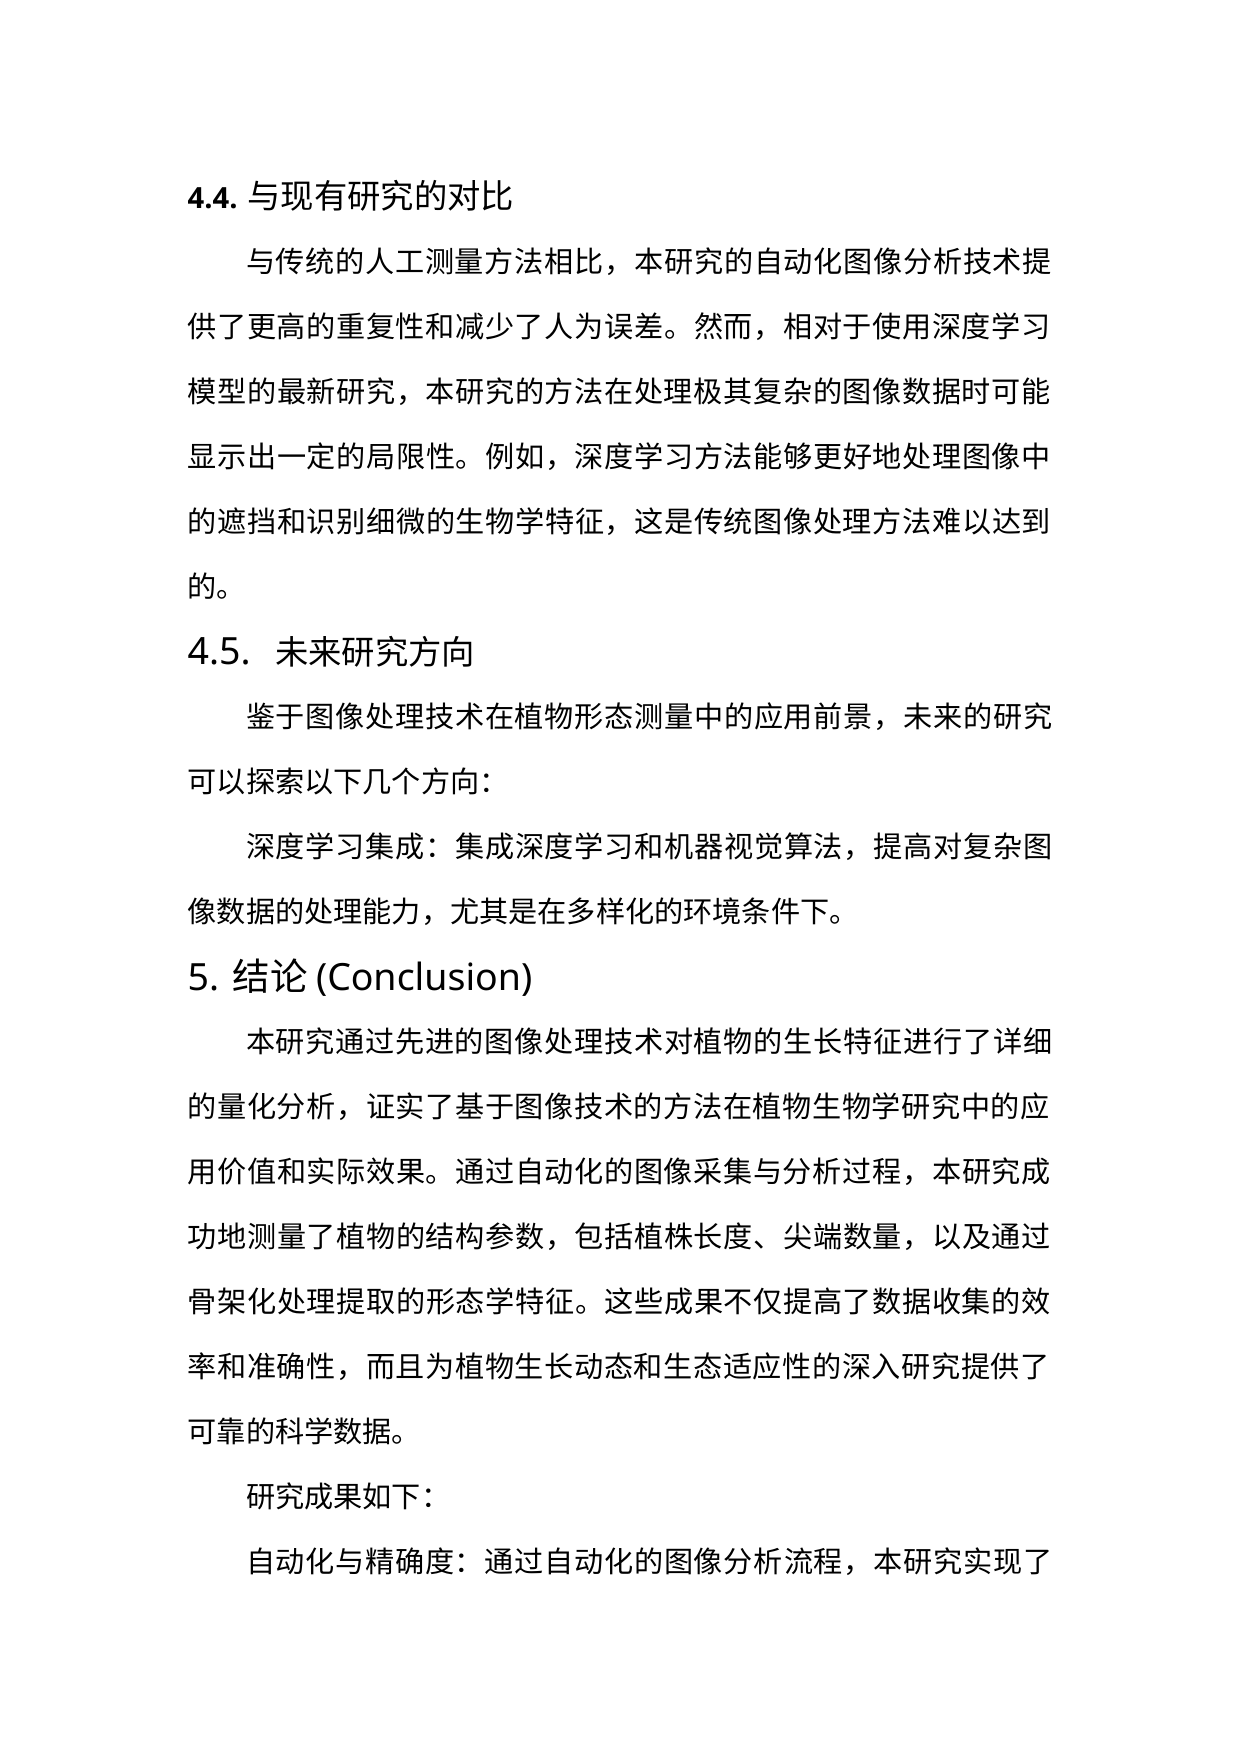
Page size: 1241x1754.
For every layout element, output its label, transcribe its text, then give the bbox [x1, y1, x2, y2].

subtitle 结论 (Conclusion) [187, 942, 1053, 1007]
text 深度学习集成：集成深度学习和机器视觉算法，提高对复杂图像数据的处理能力，尤其是在多样化的环境条件下。 [187, 812, 1053, 942]
subtitle 与现有研究的对比 [187, 162, 1053, 227]
text 研究成果如下： [187, 1462, 1053, 1527]
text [187, 1527, 1053, 1592]
text 与传统的人工测量方法相比，本研究的自动化图像分析技术提供了更高的重复性和减少了人为误差。然而，相对于使用深度学习模型的最新研究，本研究的方法在处理极其复杂的图像数据时可能显示出一定的局限性。例如，深度学习方法能够更好地处理图像中的遮挡和识别细微的生物学特征，这是传统图像处理方法难以达到的。 [187, 227, 1053, 617]
text 本研究通过先进的图像处理技术对植物的生长特征进行了详细的量化分析，证实了基于图像技术的方法在植物生物学研究中的应用价值和实际效果。通过自动化的图像采集与分析过程，本研究成功地测量了植物的结构参数，包括植株长度、尖端数量，以及通过骨架化处理提取的形态学特征。这些成果不仅提高了数据收集的效率和准确性，而且为植物生长动态和生态适应性的深入研究提供了可靠的科学数据。 [187, 1007, 1053, 1462]
subtitle 未来研究方向 [187, 617, 1053, 682]
text 鉴于图像处理技术在植物形态测量中的应用前景，未来的研究可以探索以下几个方向： [187, 682, 1053, 812]
